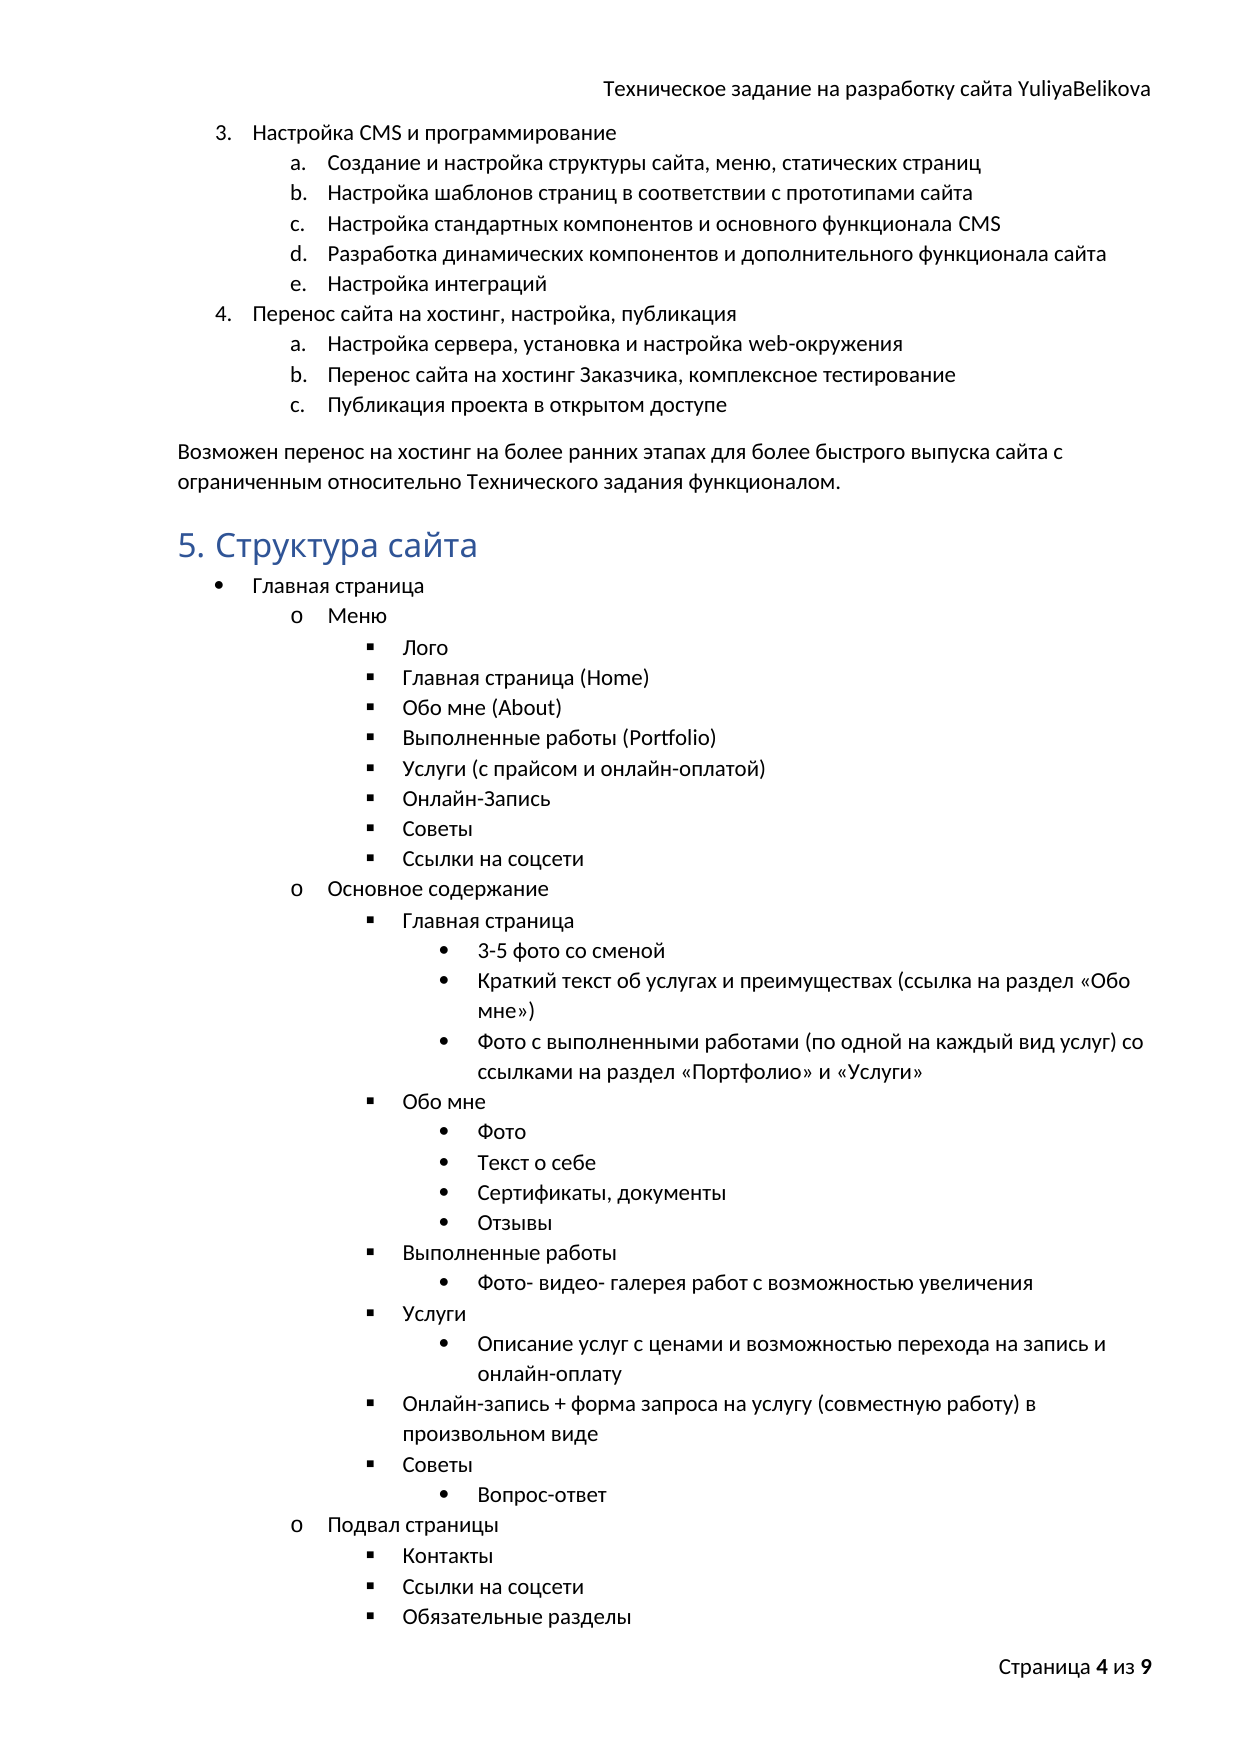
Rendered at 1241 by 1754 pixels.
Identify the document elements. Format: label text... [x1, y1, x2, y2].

list Текст о себе [440, 1148, 1152, 1176]
list Обязательные разделы [365, 1602, 1152, 1630]
list Услуги (с прайсом и онлайн-оплатой) [365, 754, 1152, 782]
list Подвал страницы [290, 1510, 1152, 1539]
list Советы [365, 1450, 1152, 1478]
list Контакты [365, 1542, 1152, 1570]
list Выполненные работы [365, 1238, 1152, 1266]
text Возможен перенос на хостинг на более ранних этапах для более быстрого выпуска сайта с ограниченным относительно Технического задания функционалом. [177, 437, 1152, 495]
list Главная страница (Home) [365, 663, 1152, 691]
list Основное содержание [290, 874, 1152, 904]
list Разработка динамических компонентов и дополнительного функционала сайта [290, 239, 1152, 267]
list Услуги [365, 1299, 1152, 1327]
list Онлайн-запись + форма запроса на услугу (совместную работу) в произвольном виде [365, 1389, 1152, 1448]
list Настройка шаблонов страниц в соответствии с прототипами сайта [290, 178, 1152, 207]
list Перенос сайта на хостинг, настройка, публикация [215, 299, 1152, 327]
list Отзывы [440, 1208, 1152, 1236]
list Настройка сервера, установка и настройка web-окружения [290, 329, 1152, 358]
subtitle Структура сайта [177, 522, 1152, 568]
list Выполненные работы (Portfolio) [365, 723, 1152, 752]
list Вопрос-ответ [440, 1480, 1152, 1508]
list Перенос сайта на хостинг Заказчика, комплексное тестирование [290, 360, 1152, 388]
list Главная страница [365, 906, 1152, 934]
list Главная страница [215, 571, 1152, 599]
list Настройка CMS и программирование [215, 118, 1152, 146]
list Создание и настройка структуры сайта, меню, статических страниц [290, 148, 1152, 176]
list Краткий текст об услугах и преимуществах (ссылка на раздел «Обо мне») [440, 966, 1152, 1025]
list Обо мне (About) [365, 693, 1152, 721]
list Настройка стандартных компонентов и основного функционала CMS [290, 209, 1152, 237]
list Описание услуг с ценами и возможностью перехода на запись и онлайн-оплату [440, 1329, 1152, 1387]
list Меню [290, 601, 1152, 631]
list Советы [365, 814, 1152, 842]
list Фото с выполненными работами (по одной на каждый вид услуг) со ссылками на раздел «Портфолио» и «Услуги» [440, 1027, 1152, 1085]
list 3-5 фото со сменой [440, 936, 1152, 964]
list Ссылки на соцсети [365, 844, 1152, 872]
list Публикация проекта в открытом доступе [290, 390, 1152, 418]
list Обо мне [365, 1087, 1152, 1115]
list Фото [440, 1117, 1152, 1146]
list Фото- видео- галерея работ с возможностью увеличения [440, 1268, 1152, 1297]
list Сертификаты, документы [440, 1178, 1152, 1206]
list Лого [365, 633, 1152, 661]
list Онлайн-Запись [365, 784, 1152, 812]
list Настройка интеграций [290, 269, 1152, 297]
list Ссылки на соцсети [365, 1572, 1152, 1600]
